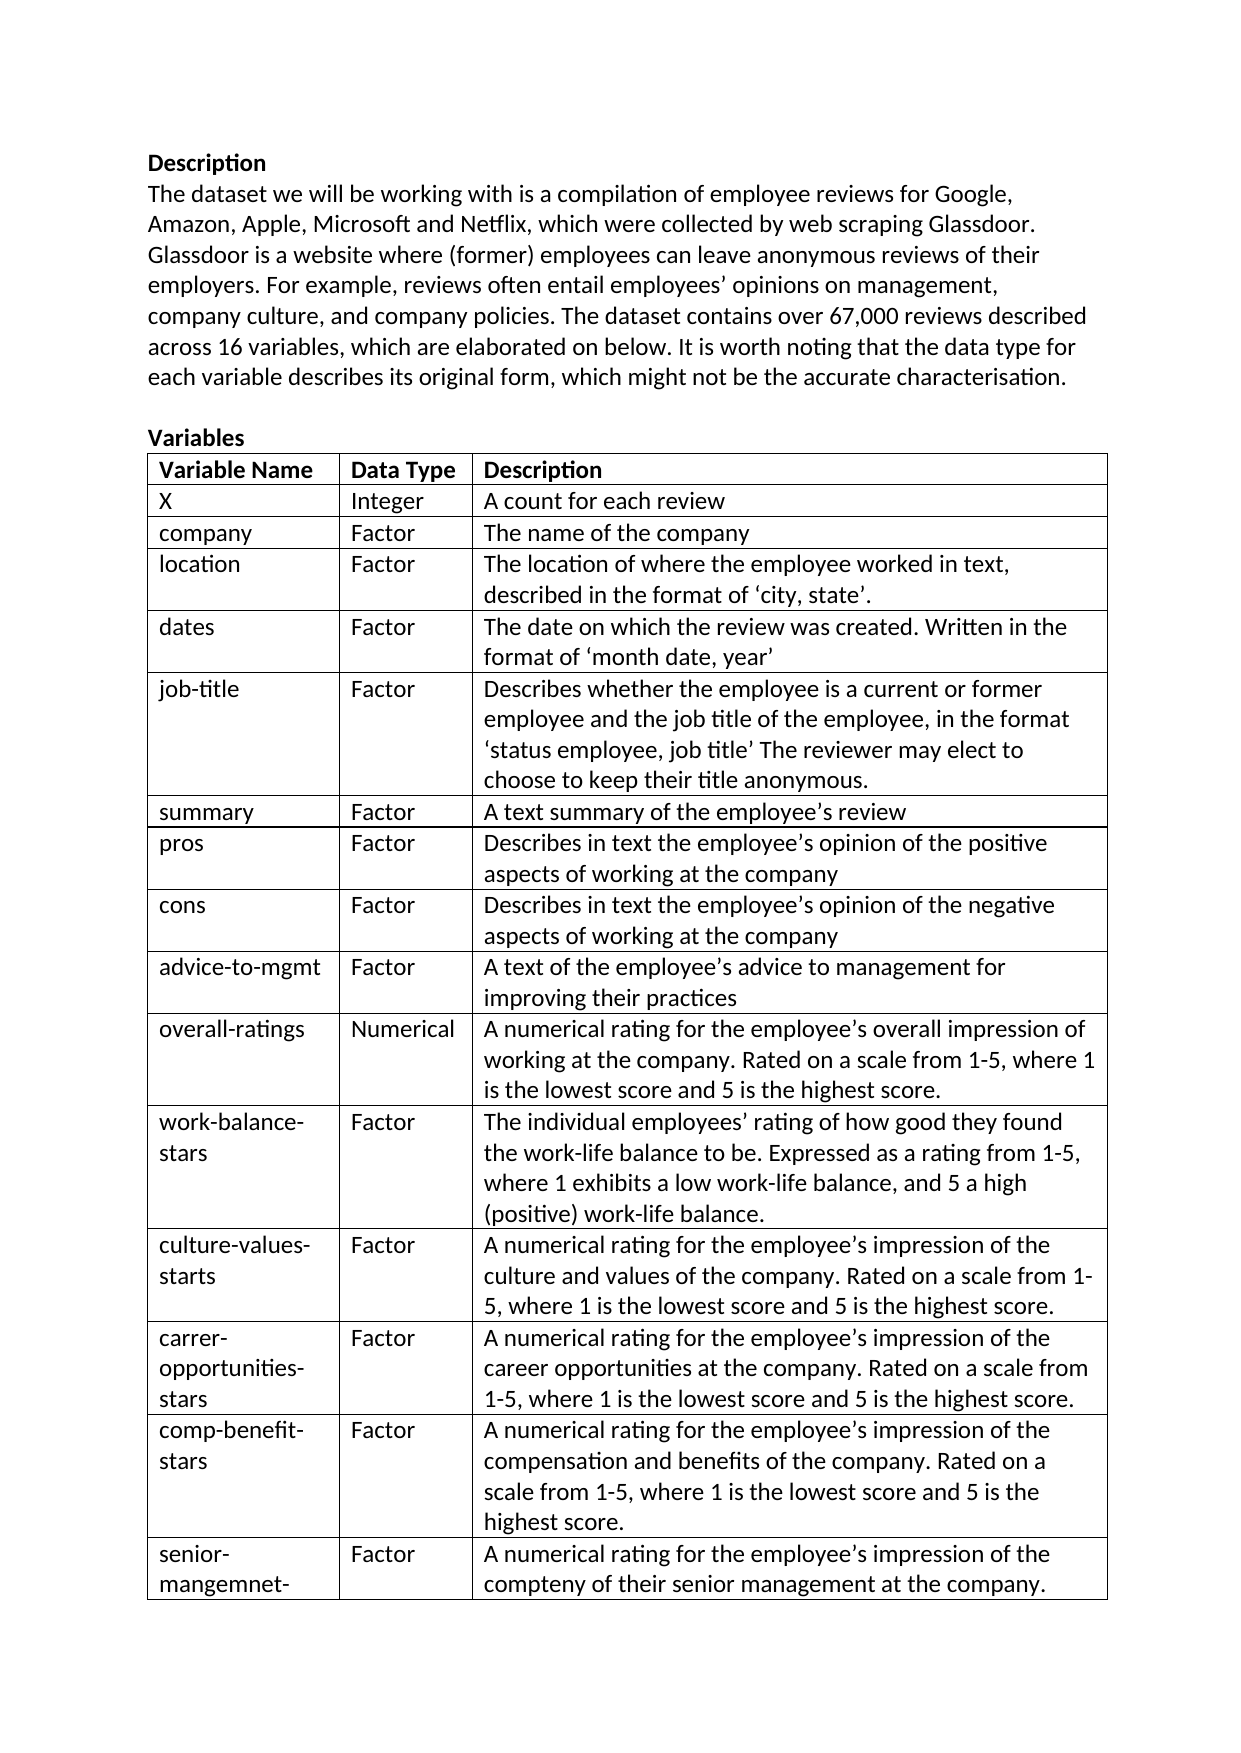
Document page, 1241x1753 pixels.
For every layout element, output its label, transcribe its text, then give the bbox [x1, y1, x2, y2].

table_cell Factor [340, 1538, 472, 1599]
table_cell pros [148, 828, 339, 888]
table_cell advice-to-mgmt [148, 952, 339, 1013]
table_cell Factor [340, 549, 472, 609]
table_cell A count for each review [473, 485, 1107, 516]
table_cell A numerical rating for the employee’s impression of the career opportunities at the company. Rated on a scale from 1-5, where 1 is the lowest score and 5 is the highest score. [473, 1322, 1107, 1413]
table_cell Numerical [340, 1014, 472, 1105]
table_header Data Type [340, 454, 472, 484]
table_cell Factor [340, 1106, 472, 1228]
table_cell Factor [340, 1322, 472, 1413]
table_cell Describes whether the employee is a current or former employee and the job title of the employee, in the format ‘status employee, job title’ The reviewer may elect to choose to keep their title anonymous. [473, 673, 1107, 795]
table_cell The date on which the review was created. Written in the format of ‘month date, year’ [473, 611, 1107, 672]
table_cell Factor [340, 890, 472, 951]
table_cell carrer-opportunities-stars [148, 1322, 339, 1413]
table_cell A text summary of the employee’s review [473, 796, 1107, 826]
table_cell Factor [340, 1415, 472, 1537]
table_cell Factor [340, 611, 472, 672]
table_cell X [148, 485, 339, 516]
table_cell work-balance-stars [148, 1106, 339, 1228]
table_cell Factor [340, 796, 472, 826]
table_cell company [148, 517, 339, 547]
table_cell dates [148, 611, 339, 672]
table_cell summary [148, 796, 339, 826]
table_cell Factor [340, 1229, 472, 1321]
table_header Variable Name [148, 454, 339, 484]
table_cell Factor [340, 517, 472, 547]
table_header Description [473, 454, 1107, 484]
table_cell Integer [340, 485, 472, 516]
table_cell A numerical rating for the employee’s overall impression of working at the company. Rated on a scale from 1-5, where 1 is the lowest score and 5 is the highest score. [473, 1014, 1107, 1105]
text Variables [148, 422, 1093, 453]
table_cell The name of the company [473, 517, 1107, 547]
table_cell A numerical rating for the employee’s impression of the culture and values of the company. Rated on a scale from 1-5, where 1 is the lowest score and 5 is the highest score. [473, 1229, 1107, 1321]
table_cell culture-values-starts [148, 1229, 339, 1321]
table_cell Factor [340, 952, 472, 1013]
table_cell job-title [148, 673, 339, 795]
table_cell Factor [340, 673, 472, 795]
table_cell comp-benefit-stars [148, 1415, 339, 1537]
table_cell A numerical rating for the employee’s impression of the compensation and benefits of the company. Rated on a scale from 1-5, where 1 is the lowest score and 5 is the highest score. [473, 1415, 1107, 1537]
table_cell senior-mangemnet-stars [148, 1538, 339, 1599]
table_cell A text of the employee’s advice to management for improving their practices [473, 952, 1107, 1013]
table_cell The individual employees’ rating of how good they found the work-life balance to be. Expressed as a rating from 1-5, where 1 exhibits a low work-life balance, and 5 a high (positive) work-life balance. [473, 1106, 1107, 1228]
table_cell cons [148, 890, 339, 951]
table_cell The location of where the employee worked in text, described in the format of ‘city, state’. [473, 549, 1107, 609]
table_cell Describes in text the employee’s opinion of the negative aspects of working at the company [473, 890, 1107, 951]
text The dataset we will be working with is a compilation of employee reviews for Google, Amazon, Apple, Microsoft and Netflix, which were collected by web scraping Glassdoor. Glassdoor is a website where (former) employees can leave anonymous reviews of their employers. For example, reviews often entail employees’ opinions on management, company culture, and company policies. The dataset contains over 67,000 reviews described across 16 variables, which are elaborated on below. It is worth noting that the data type for each variable describes its original form, which might not be the accurate characterisation. [148, 178, 1093, 392]
table_cell Describes in text the employee’s opinion of the positive aspects of working at the company [473, 828, 1107, 888]
table_cell location [148, 549, 339, 609]
text Description [148, 148, 1093, 178]
table_cell Factor [340, 828, 472, 888]
table_cell overall-ratings [148, 1014, 339, 1105]
